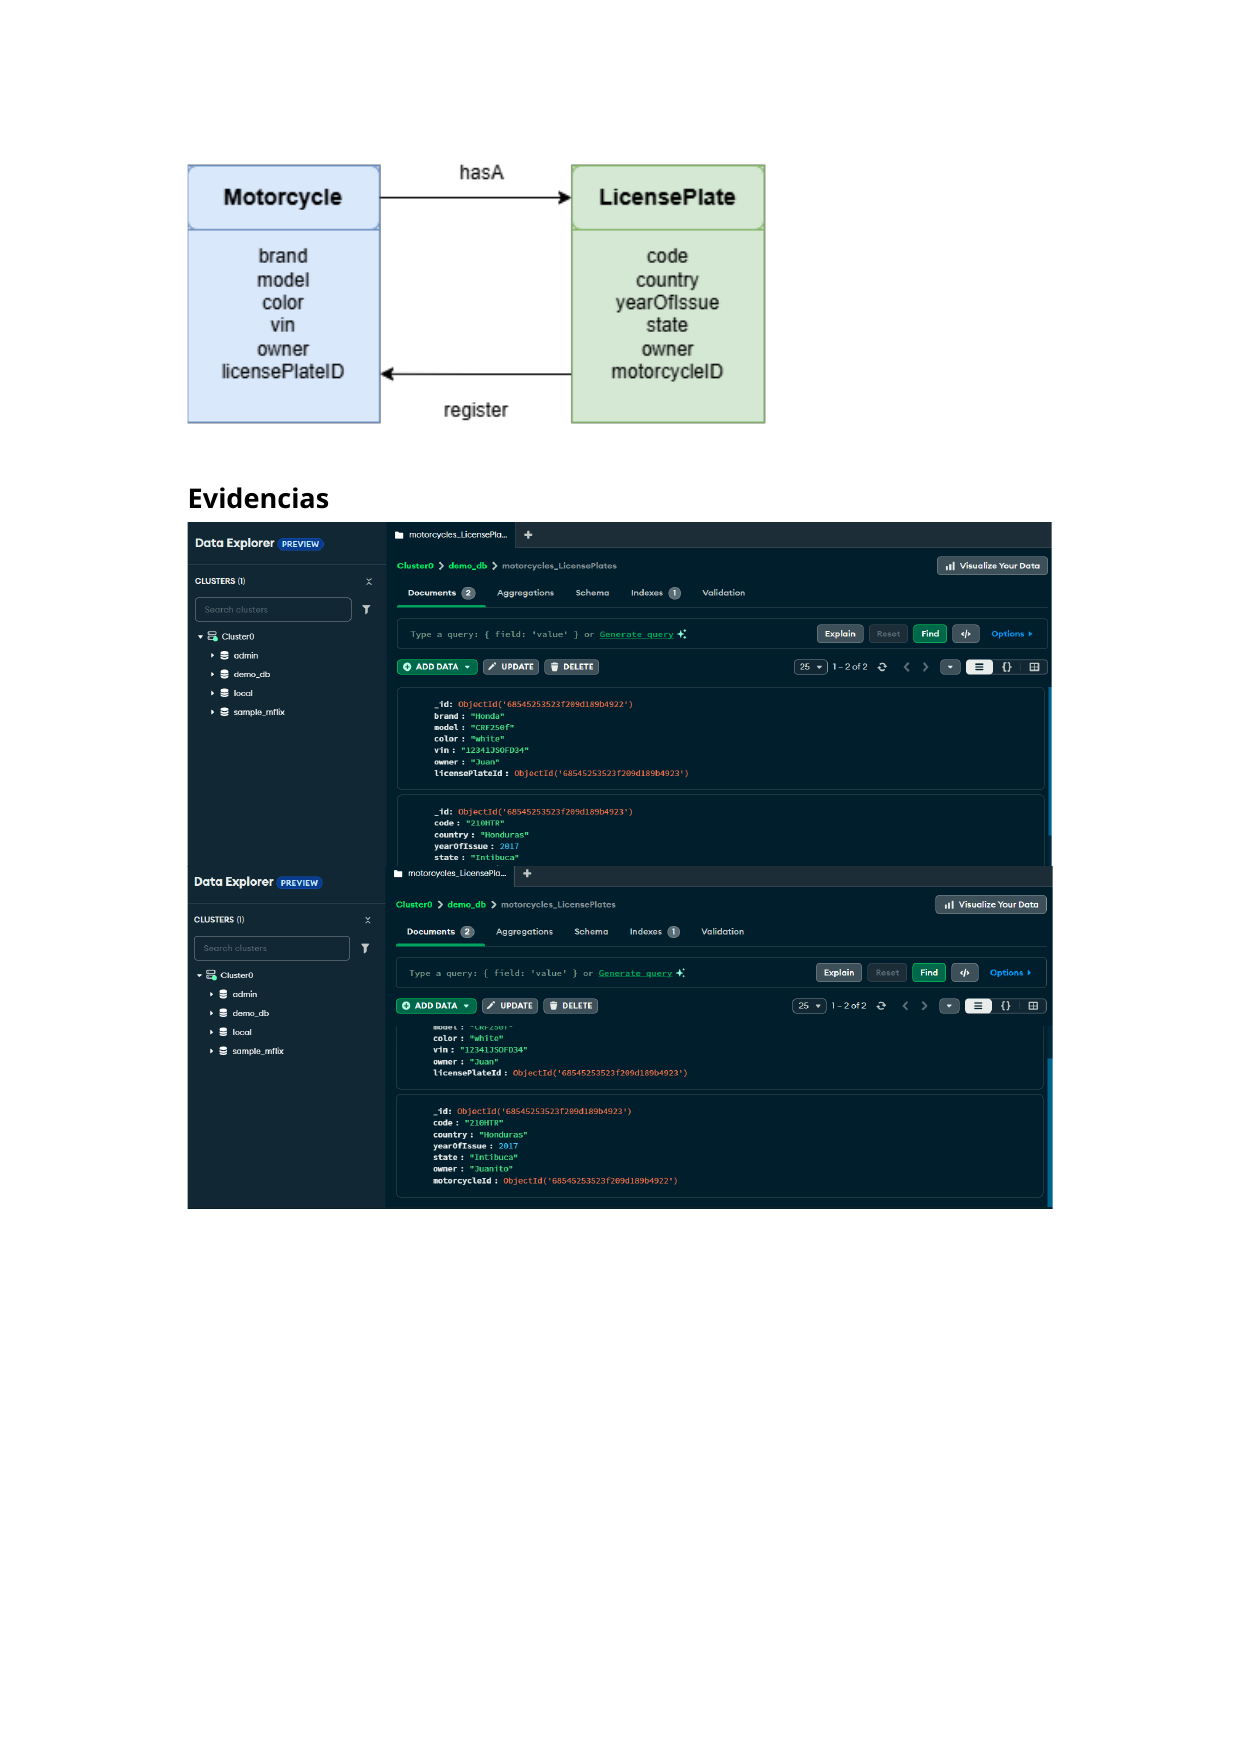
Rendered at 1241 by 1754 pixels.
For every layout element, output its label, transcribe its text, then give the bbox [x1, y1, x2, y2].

picture [187, 150, 767, 454]
picture [187, 522, 1053, 1209]
subtitle Evidencias [187, 479, 1053, 516]
